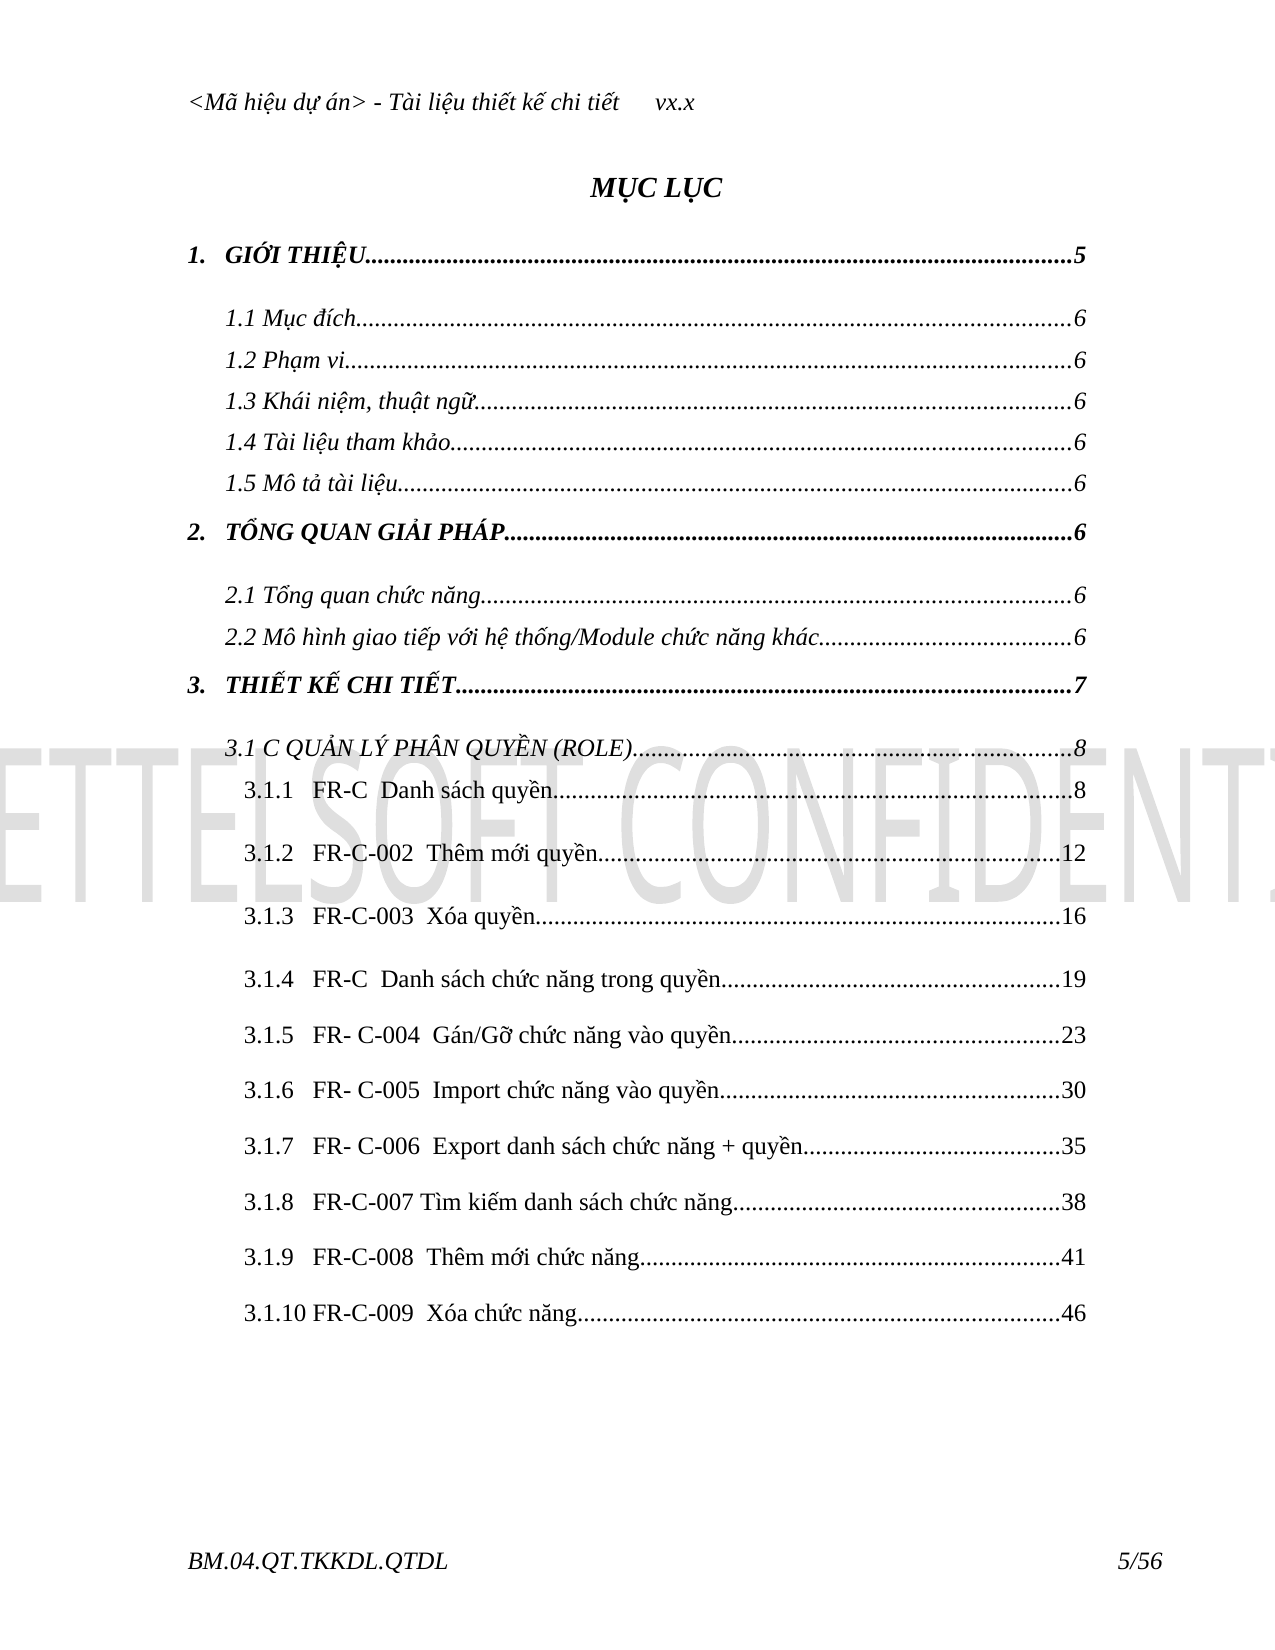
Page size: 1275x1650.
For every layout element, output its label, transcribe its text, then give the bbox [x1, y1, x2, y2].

text 3.1.4 FR-C Danh sách chức năng trong quyền 19 [243, 964, 1125, 993]
text 3.1.6 FR- C-005 Import chức năng vào quyền 30 [243, 1075, 1125, 1104]
text 1. GIỚI THIỆU 5 [187, 240, 1125, 269]
text 3.1.3 FR-C-003 Xóa quyền 16 [243, 901, 1125, 930]
text 2. TỔNG QUAN GIẢI PHÁP 6 [187, 517, 1125, 546]
text 1.1 Mục đích 6 [225, 303, 1125, 332]
text 3.1.9 FR-C-008 Thêm mới chức năng 41 [243, 1242, 1125, 1271]
text 3.1.10 FR-C-009 Xóa chức năng 46 [243, 1298, 1125, 1327]
text 3.1.1 FR-C Danh sách quyền 8 [243, 775, 1125, 803]
text 1.5 Mô tả tài liệu 6 [225, 468, 1125, 497]
text MỤC LỤC [187, 170, 1125, 203]
text 3.1.8 FR-C-007 Tìm kiếm danh sách chức năng 38 [243, 1187, 1125, 1215]
text 2.2 Mô hình giao tiếp với hệ thống/Module chức năng khác 6 [225, 622, 1125, 650]
text 3.1 C QUẢN LÝ PHÂN QUYỀN (ROLE) 8 [225, 733, 1125, 762]
text 3.1.2 FR-C-002 Thêm mới quyền 12 [243, 838, 1125, 867]
text 1.2 Phạm vi 6 [225, 345, 1125, 373]
text 3. THIẾT KẾ CHI TIẾT 7 [187, 670, 1125, 699]
text 3.1.7 FR- C-006 Export danh sách chức năng + quyền 35 [243, 1131, 1125, 1160]
text 3.1.5 FR- C-004 Gán/Gỡ chức năng vào quyền 23 [243, 1020, 1125, 1048]
text 1.4 Tài liệu tham khảo 6 [225, 427, 1125, 456]
text 1.3 Khái niệm, thuật ngữ 6 [225, 386, 1125, 415]
text 2.1 Tổng quan chức năng 6 [225, 580, 1125, 609]
